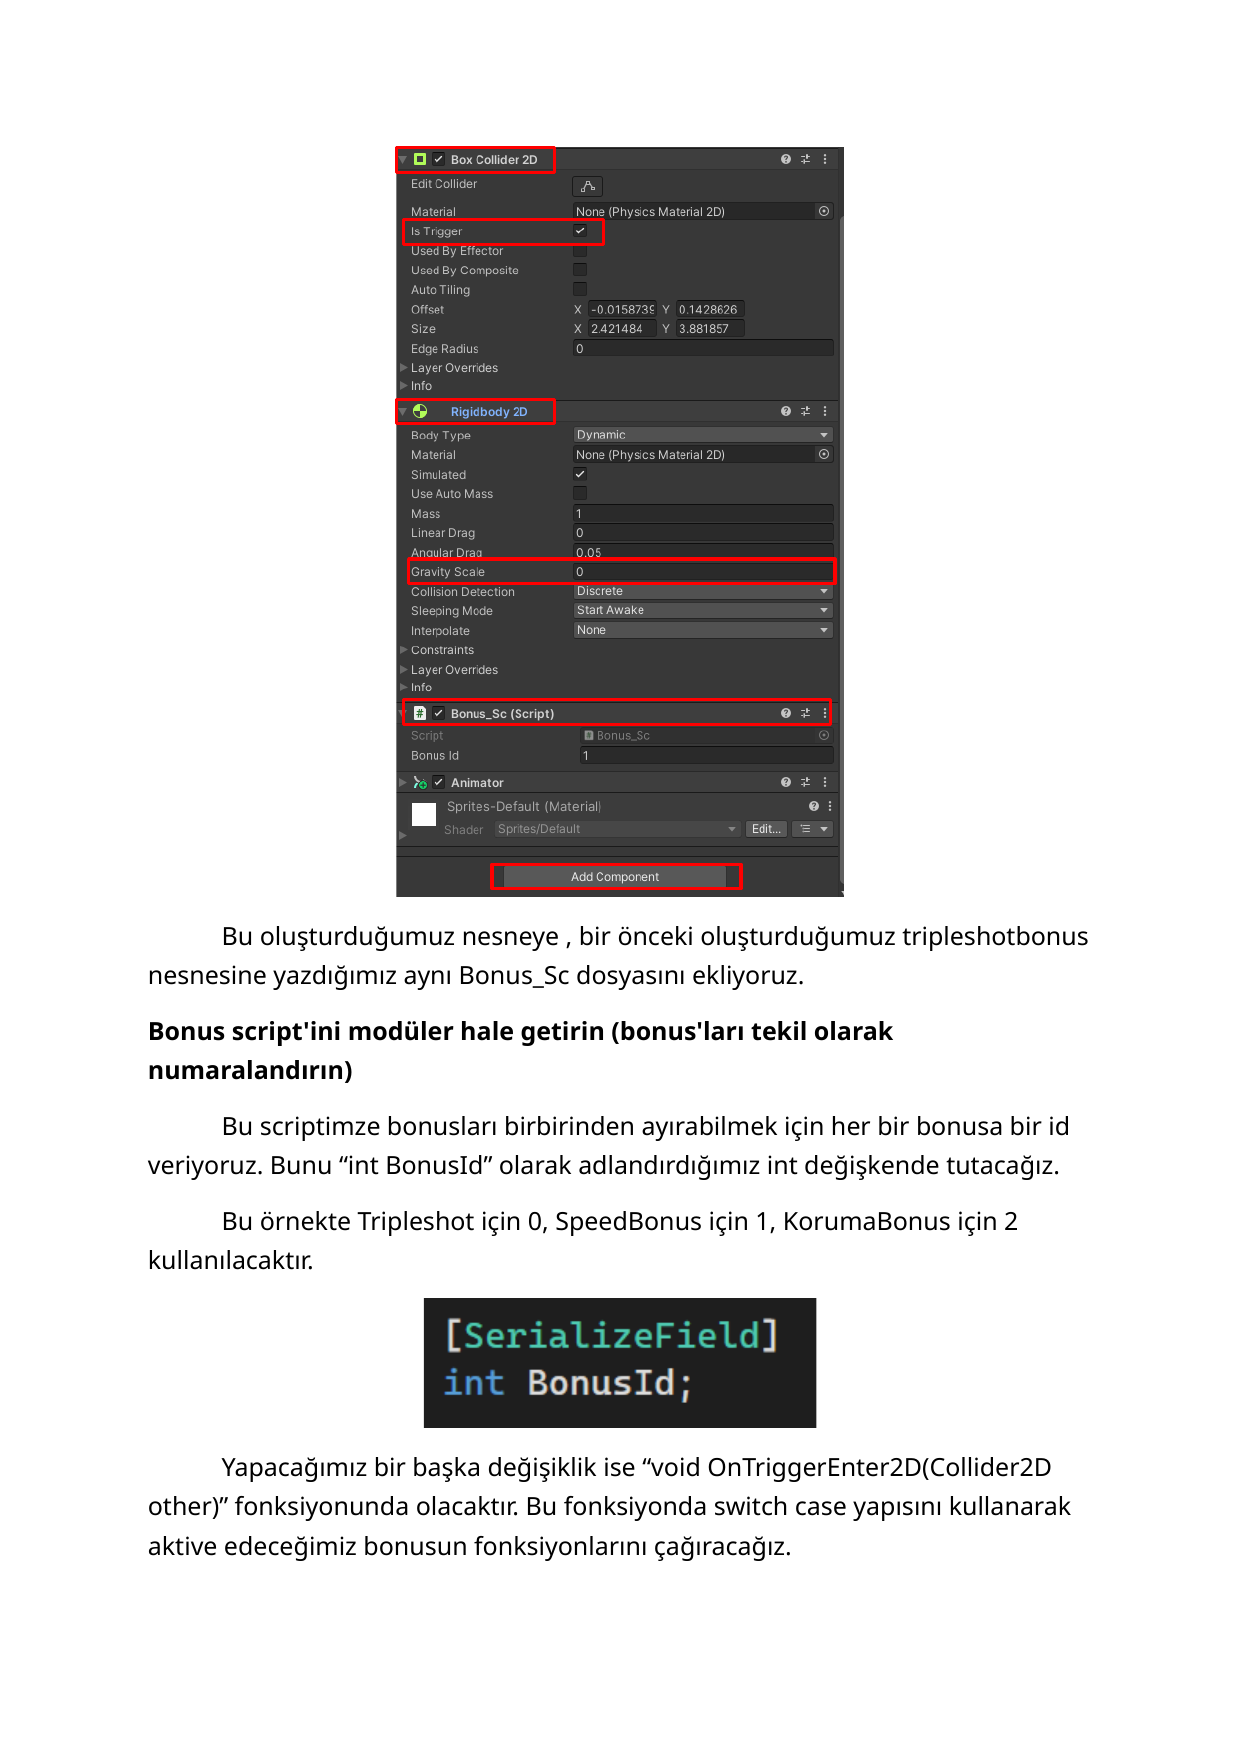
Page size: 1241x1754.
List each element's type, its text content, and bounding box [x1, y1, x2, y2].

picture [423, 1298, 817, 1428]
text Bonus script'ini modüler hale getirin (bonus'ları tekil olarak numaralandırın) [148, 1013, 1093, 1087]
text Bu örnekte Tripleshot için 0, SpeedBonus için 1, KorumaBonus için 2 kullanılacaktır. [148, 1203, 1093, 1277]
text Bu oluşturduğumuz nesneye , bir önceki oluşturduğumuz tripleshotbonus nesnesine yazdığımız aynı Bonus_Sc dosyasını ekliyoruz. [148, 918, 1093, 992]
picture [398, 401, 553, 422]
picture [398, 149, 553, 171]
text Bu scriptimze bonusları birbirinden ayırabilmek için her bir bonusa bir id veriyoruz. Bunu “int BonusId” olarak adlandırdığımız int değişkende tutacağız. [148, 1108, 1093, 1182]
text Yapacağımız bir başka değişiklik ise “void OnTriggerEnter2D(Collider2D other)” fonksiyonunda olacaktır. Bu fonksiyonda switch case yapısını kullanarak aktive edeceğimiz bonusun fonksiyonlarını çağıracağız. [148, 1450, 1093, 1562]
picture [396, 147, 844, 897]
